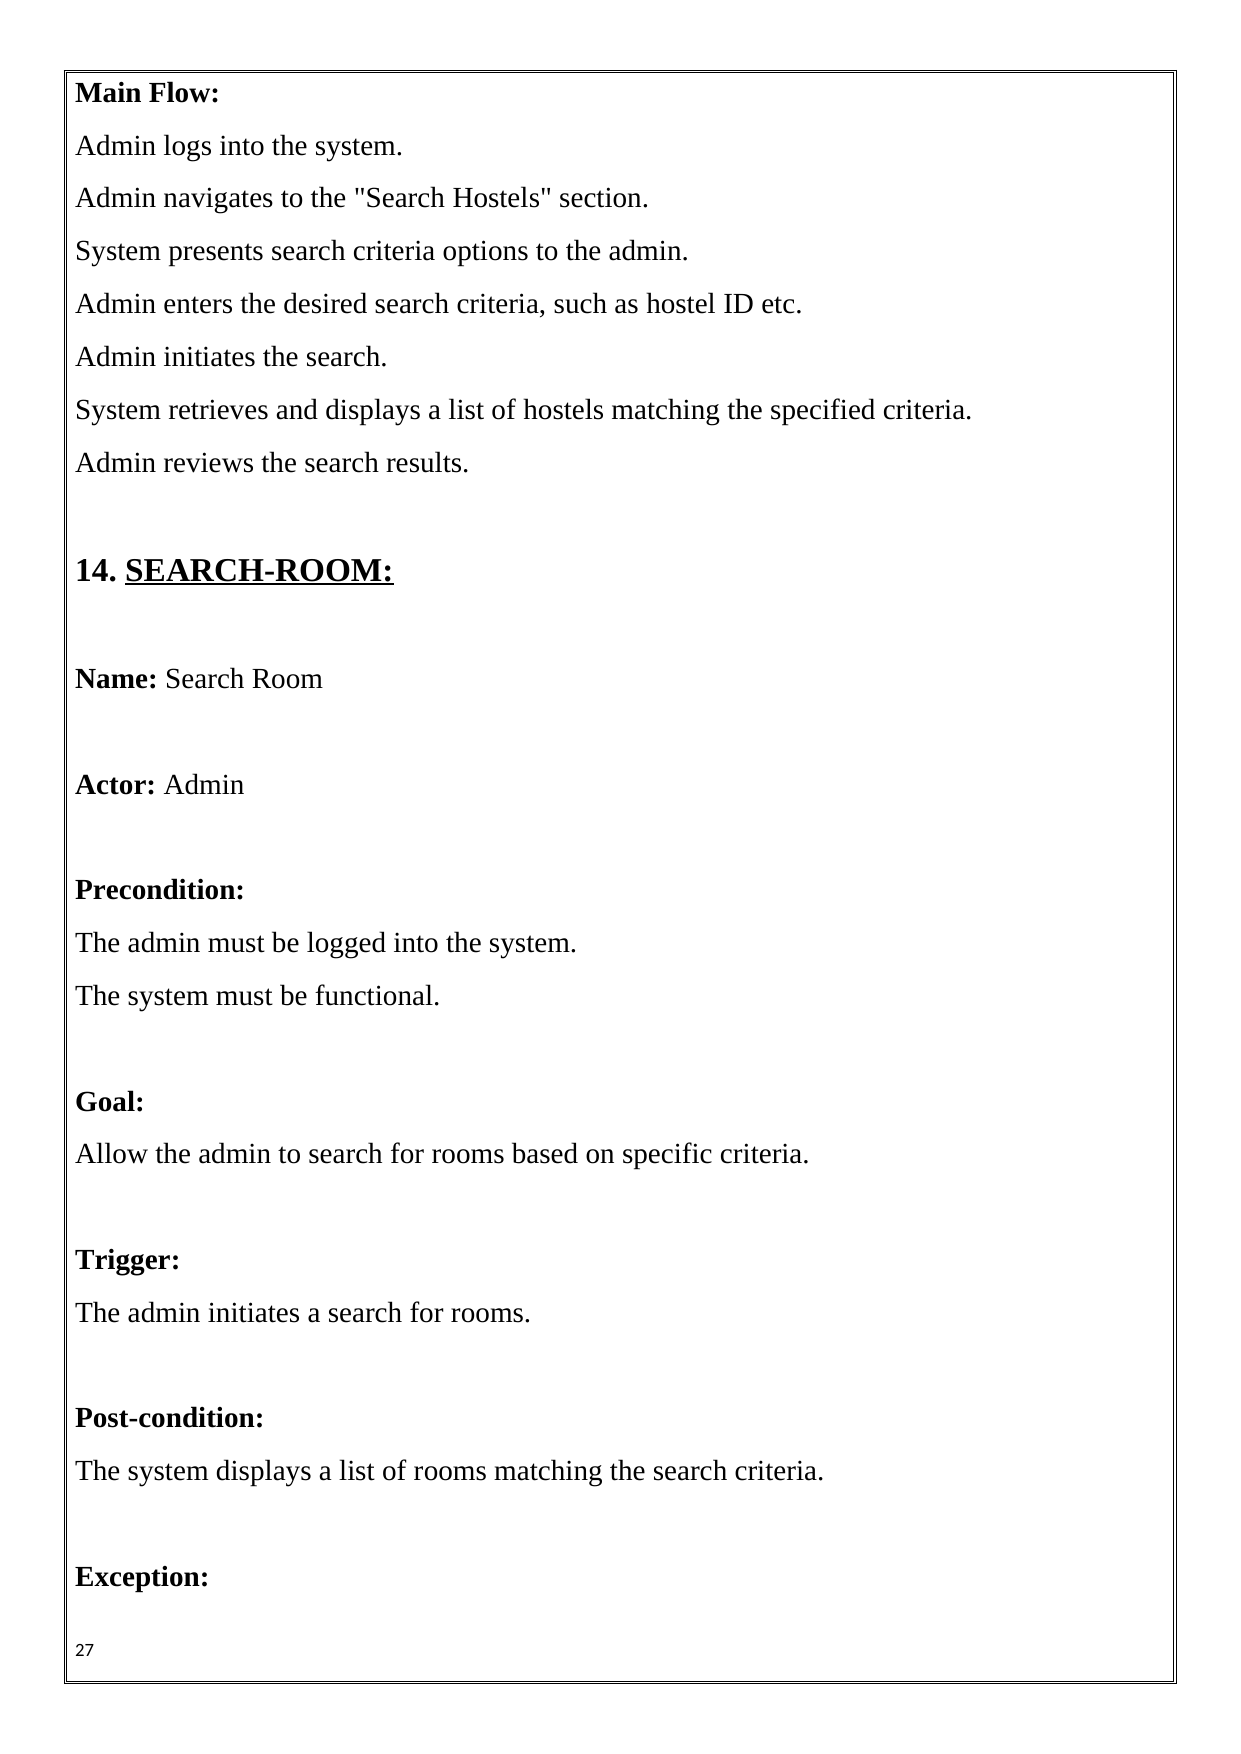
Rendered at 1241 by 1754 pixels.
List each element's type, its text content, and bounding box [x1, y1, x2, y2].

text System presents search criteria options to the admin. [75, 233, 1165, 267]
text Admin navigates to the "Search Hostels" section. [75, 181, 1165, 214]
text System retrieves and displays a list of hostels matching the specified criteria. [75, 392, 1165, 425]
text The system displays a list of rooms matching the search criteria. [75, 1453, 1165, 1487]
text Admin reviews the search results. [75, 445, 1165, 478]
text Main Flow: [75, 75, 1165, 108]
text Allow the admin to search for rooms based on specific criteria. [75, 1136, 1165, 1170]
text Post-condition: [75, 1401, 1165, 1434]
text Exception: [75, 1559, 1165, 1592]
text The admin must be logged into the system. [75, 925, 1165, 959]
text Name: Search Room [75, 661, 1165, 695]
text Admin logs into the system. [75, 128, 1165, 161]
list SEARCH-ROOM: [75, 550, 1165, 589]
text Actor: Admin [75, 767, 1165, 800]
text Admin enters the desired search criteria, such as hostel ID etc. [75, 286, 1165, 320]
text The admin initiates a search for rooms. [75, 1295, 1165, 1328]
text Admin initiates the search. [75, 339, 1165, 373]
text Precondition: [75, 872, 1165, 906]
text Goal: [75, 1084, 1165, 1117]
text Trigger: [75, 1242, 1165, 1276]
text The system must be functional. [75, 978, 1165, 1012]
